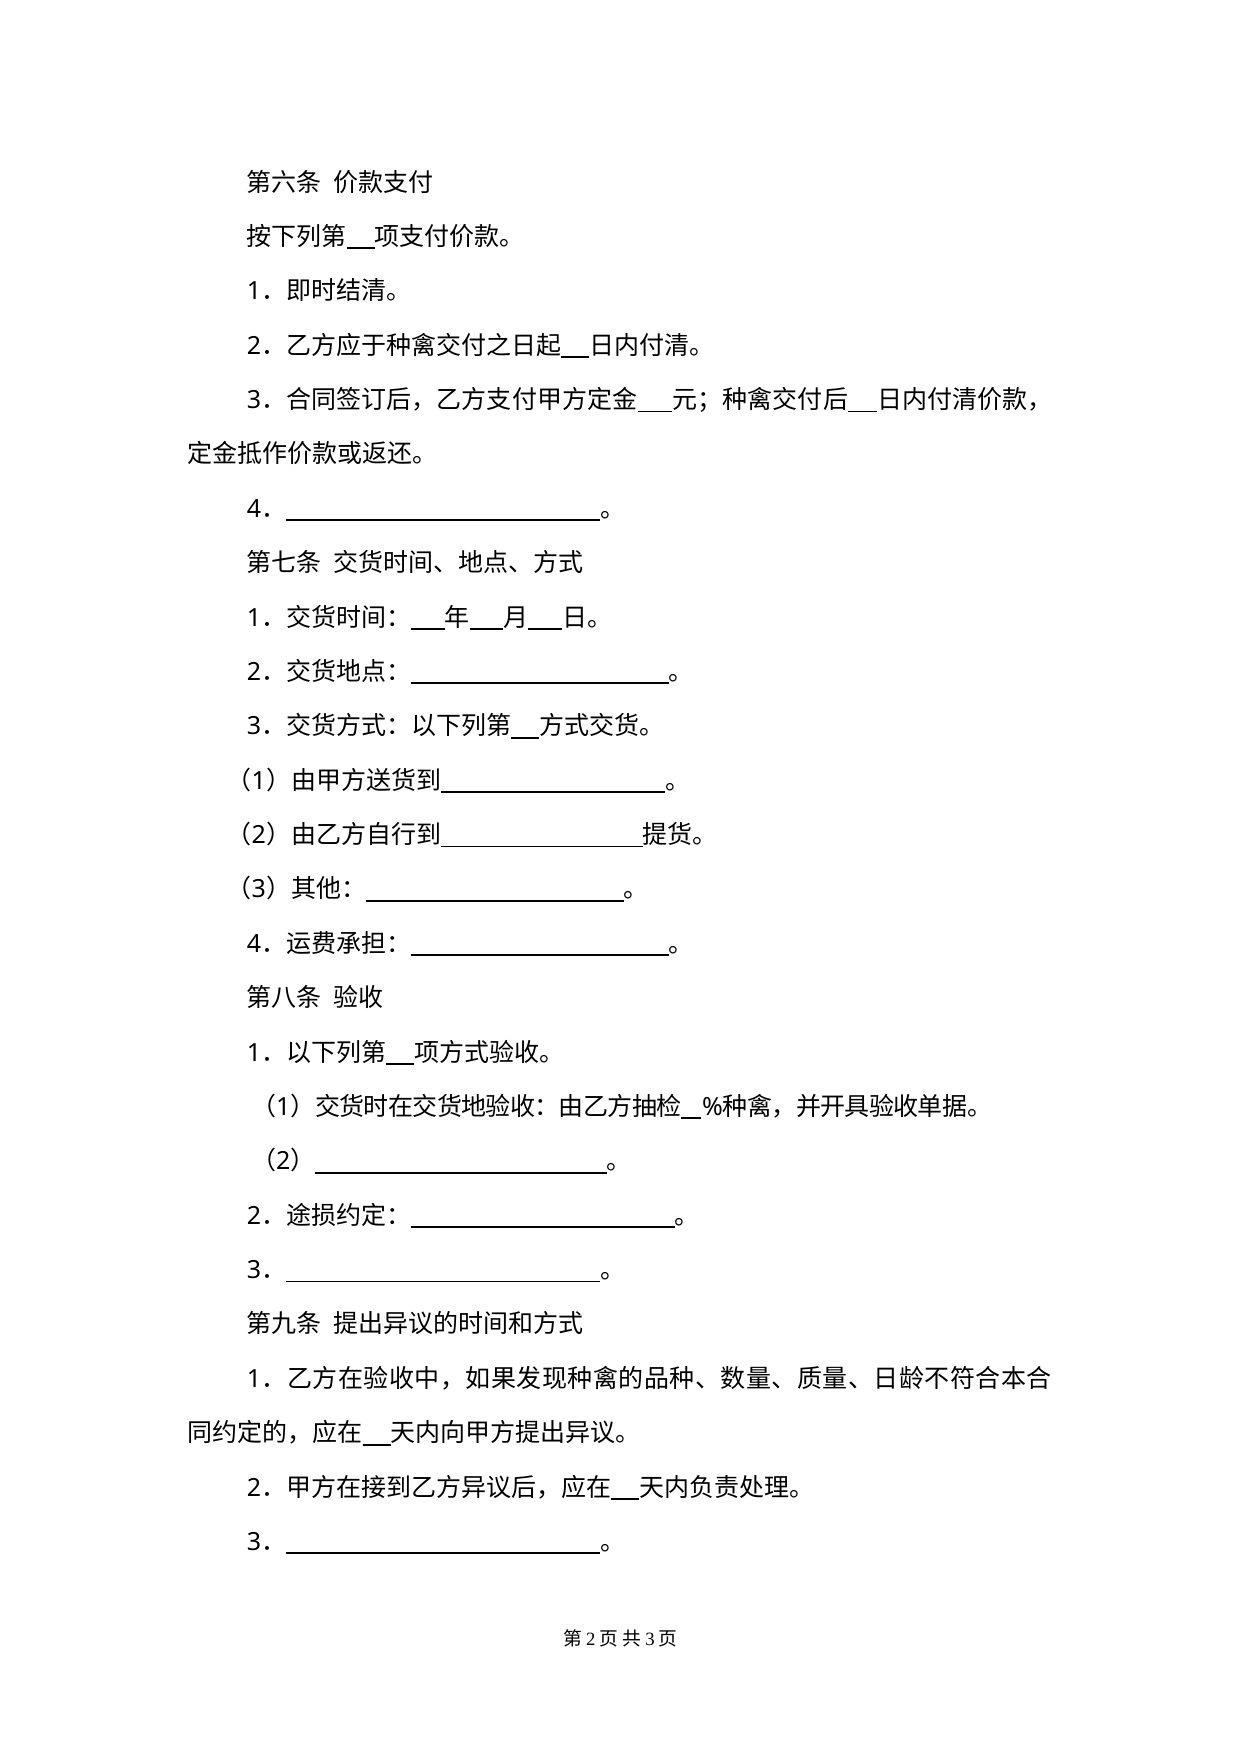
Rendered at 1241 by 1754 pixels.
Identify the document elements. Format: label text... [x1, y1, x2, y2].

text 3． 。 [187, 1249, 1053, 1286]
text 4．运费承担： 。 [187, 923, 1053, 959]
text 1．以下列第 项方式验收。 [187, 1032, 1053, 1068]
text （1）交货时在交货地验收：由乙方抽检 %种禽，并开具验收单据。 [187, 1086, 1053, 1123]
text 2．途损约定： 。 [187, 1195, 1053, 1231]
text 第七条 交货时间、地点、方式 [187, 543, 1053, 579]
text （2）由乙方自行到 提货。 [187, 814, 1053, 851]
text 2．甲方在接到乙方异议后，应在 天内负责处理。 [187, 1467, 1053, 1503]
text 按下列第 项支付价款。 [187, 216, 1053, 253]
text 2．交货地点： 。 [187, 651, 1053, 688]
text 4． 。 [187, 488, 1053, 524]
text 3． 。 [187, 1521, 1053, 1558]
text （2） 。 [187, 1141, 1053, 1177]
text 3．交货方式：以下列第 方式交货。 [187, 706, 1053, 742]
text 第九条 提出异议的时间和方式 [187, 1304, 1053, 1340]
text 1．乙方在验收中，如果发现种禽的品种、数量、质量、日龄不符合本合同约定的，应在 天内向甲方提出异议。 [187, 1358, 1053, 1449]
text 3．合同签订后，乙方支付甲方定金 元；种禽交付后 日内付清价款，定金抵作价款或返还。 [187, 379, 1053, 470]
text 2．乙方应于种禽交付之日起 日内付清。 [187, 325, 1053, 361]
text 第六条 价款支付 [187, 162, 1053, 198]
text 第八条 验收 [187, 978, 1053, 1014]
text （3）其他： 。 [187, 869, 1053, 905]
text （1）由甲方送货到 。 [187, 760, 1053, 796]
text 1．即时结清。 [187, 271, 1053, 307]
text 1．交货时间： 年 月 日。 [187, 597, 1053, 633]
